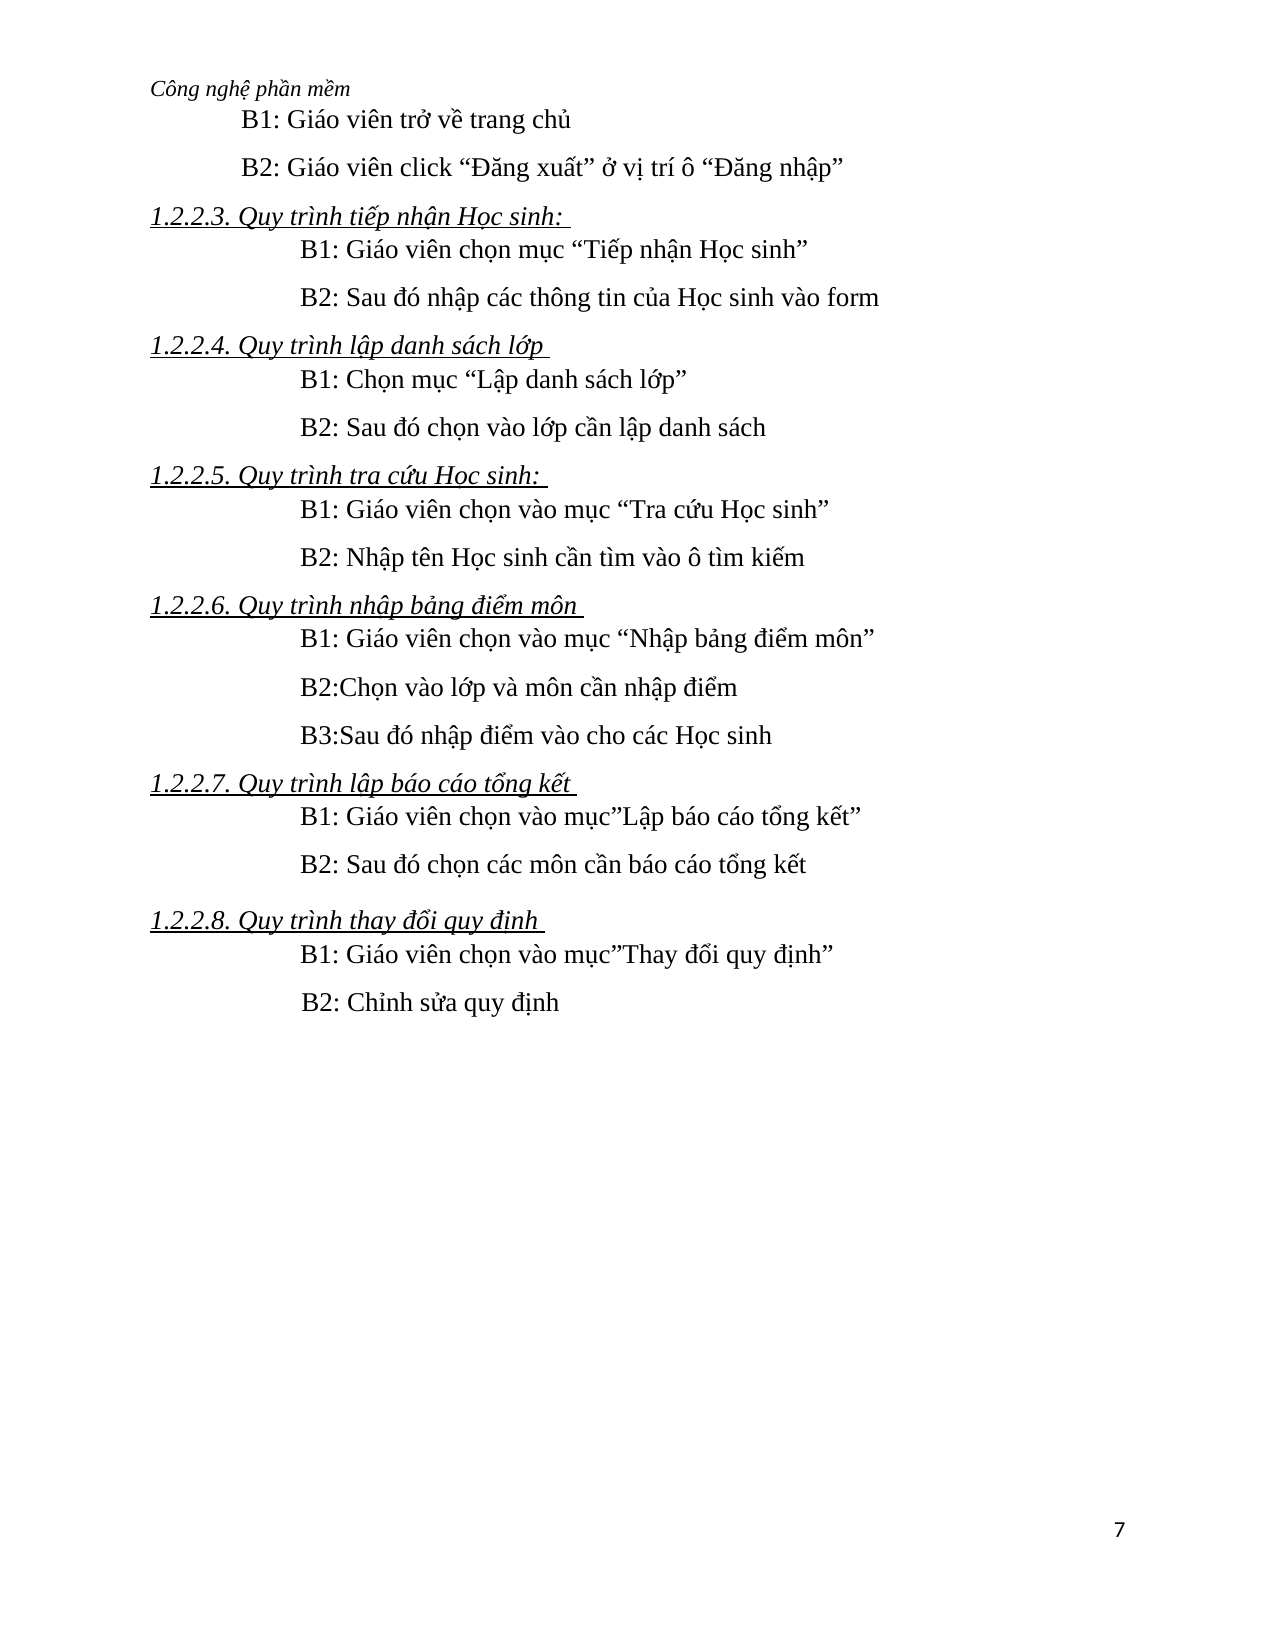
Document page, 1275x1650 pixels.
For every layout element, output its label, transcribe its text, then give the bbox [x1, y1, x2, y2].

subtitle 1.2.2.5. Quy trình tra cứu Học sinh: [150, 459, 1136, 490]
text B2: Nhập tên Học sinh cần tìm vào ô tìm kiếm [234, 541, 1126, 572]
subtitle 1.2.2.8. Quy trình thay đổi quy định [150, 904, 1136, 935]
text B2: Sau đó nhập các thông tin của Học sinh vào form [234, 281, 1126, 312]
text B1: Giáo viên chọn vào mục “Tra cứu Học sinh” [234, 493, 1126, 524]
subtitle 1.2.2.7. Quy trình lập báo cáo tổng kết [150, 767, 1136, 798]
text B1: Chọn mục “Lập danh sách lớp” [234, 363, 1126, 394]
text B1: Giáo viên chọn vào mục”Lập báo cáo tổng kết” [234, 801, 1126, 832]
text B1: Giáo viên trở về trang chủ [159, 103, 1126, 134]
text B1: Giáo viên chọn mục “Tiếp nhận Học sinh” [234, 233, 1126, 264]
text B2: Chỉnh sửa quy định [301, 986, 1126, 1017]
text B2:Chọn vào lớp và môn cần nhập điểm [234, 671, 1126, 702]
text B2: Sau đó chọn vào lớp cần lập danh sách [234, 411, 1126, 442]
text B1: Giáo viên chọn vào mục”Thay đổi quy định” [234, 938, 1126, 969]
text B2: Sau đó chọn các môn cần báo cáo tổng kết [234, 849, 1126, 880]
subtitle 1.2.2.6. Quy trình nhập bảng điểm môn [150, 589, 1136, 620]
text B3:Sau đó nhập điểm vào cho các Học sinh [234, 719, 1126, 750]
subtitle 1.2.2.4. Quy trình lập danh sách lớp [150, 329, 1136, 361]
text B1: Giáo viên chọn vào mục “Nhập bảng điểm môn” [234, 623, 1126, 654]
text B2: Giáo viên click “Đăng xuất” ở vị trí ô “Đăng nhập” [225, 152, 1126, 183]
subtitle 1.2.2.3. Quy trình tiếp nhận Học sinh: [150, 200, 1136, 231]
